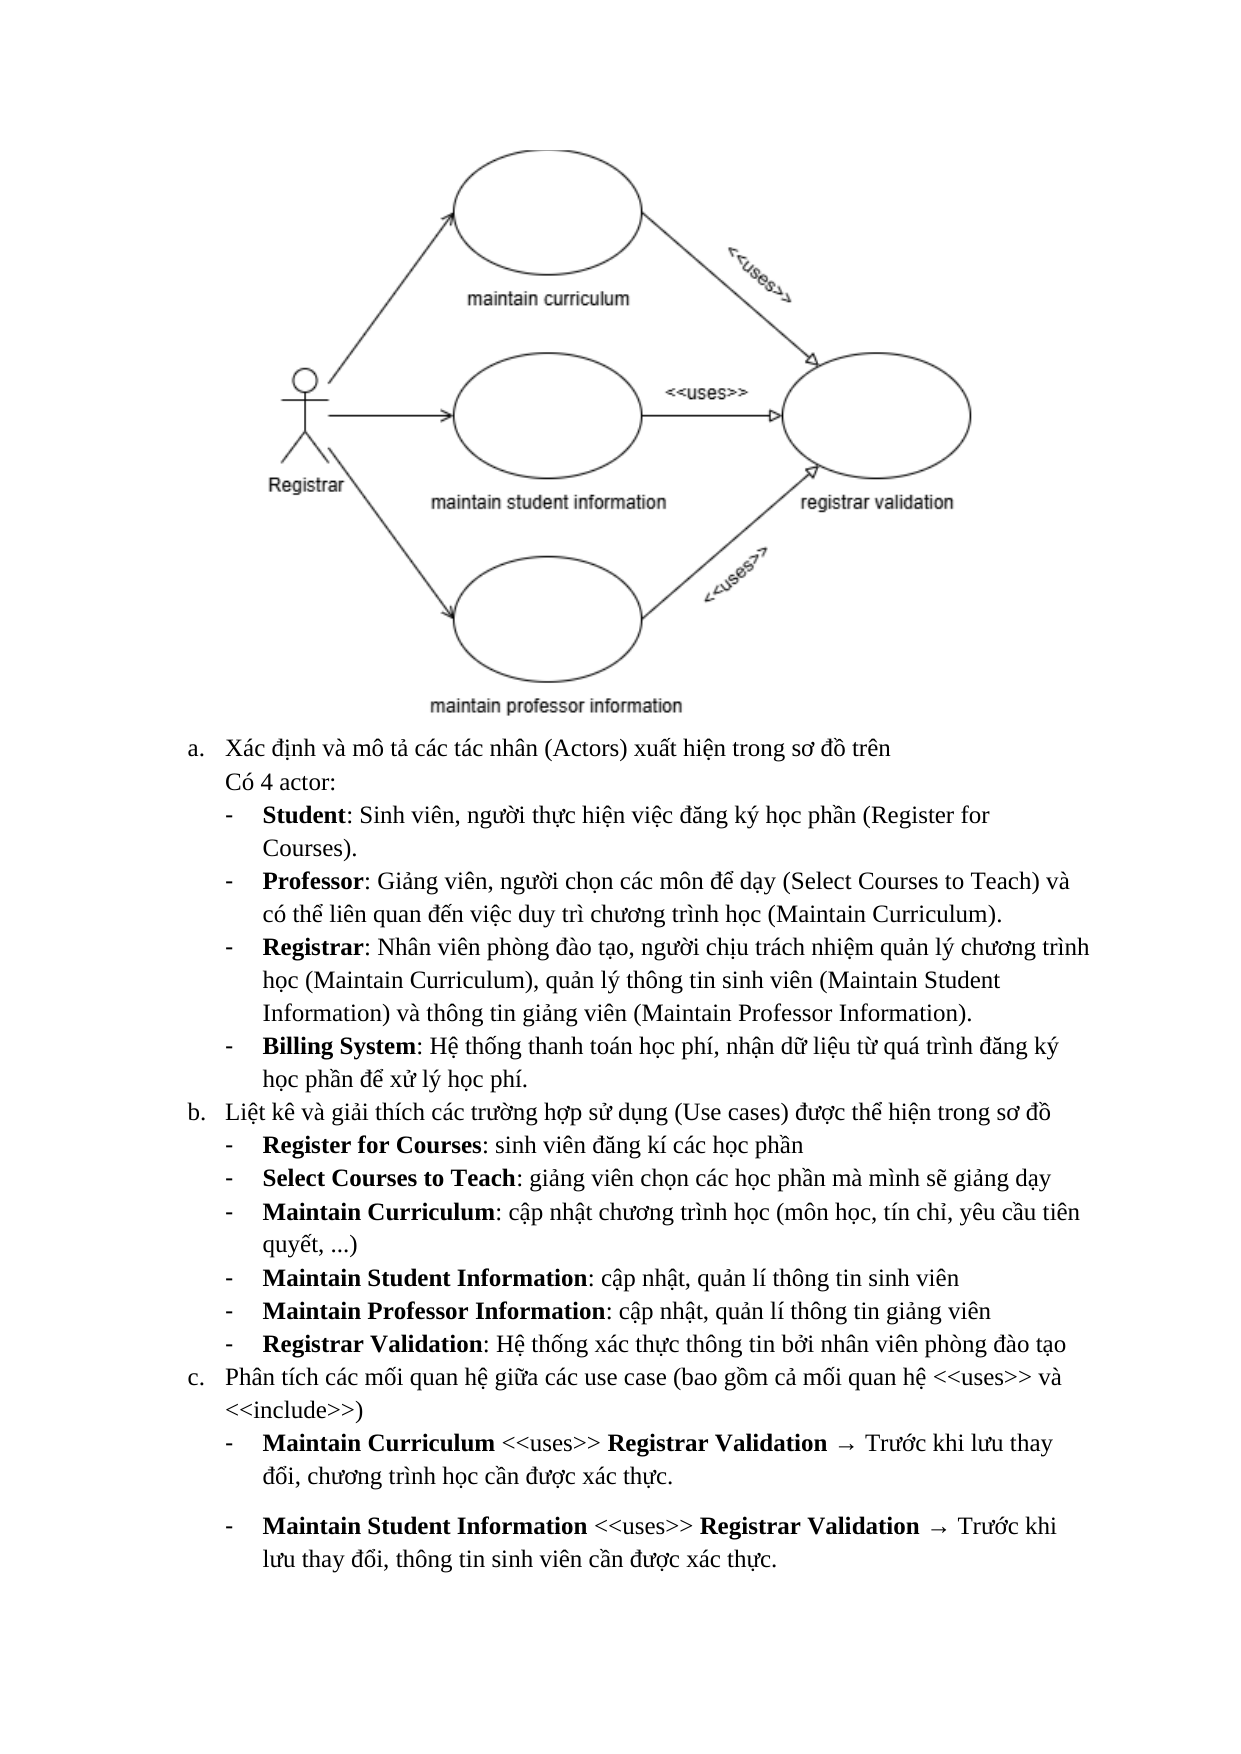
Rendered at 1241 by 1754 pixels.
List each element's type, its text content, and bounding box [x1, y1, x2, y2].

list Billing System: Hệ thống thanh toán học phí, nhận dữ liệu từ quá trình đăng ký học phần để xử lý học phí. [225, 1031, 1090, 1093]
list Register for Courses: sinh viên đăng kí các học phần [225, 1130, 1090, 1159]
list Select Courses to Teach: giảng viên chọn các học phần mà mình sẽ giảng dạy [225, 1163, 1090, 1192]
list Maintain Student Information <<uses>> Registrar Validation → Trước khi lưu thay đổi, thông tin sinh viên cần được xác thực. [225, 1511, 1090, 1573]
list Có 4 actor: [225, 767, 1090, 795]
list Maintain Student Information: cập nhật, quản lí thông tin sinh viên [225, 1263, 1090, 1291]
list Maintain Curriculum: cập nhật chương trình học (môn học, tín chỉ, yêu cầu tiên quyết, ...) [225, 1196, 1090, 1258]
list Xác định và mô tả các tác nhân (Actors) xuất hiện trong sơ đồ trên [187, 733, 1090, 762]
list Phân tích các mối quan hệ giữa các use case (bao gồm cả mối quan hệ <<uses>> và <<include>>) [187, 1362, 1090, 1424]
picture [267, 150, 973, 730]
list Maintain Professor Information: cập nhật, quản lí thông tin giảng viên [225, 1296, 1090, 1324]
list Student: Sinh viên, người thực hiện việc đăng ký học phần (Register for Courses). [225, 799, 1090, 861]
list Registrar Validation: Hệ thống xác thực thông tin bởi nhân viên phòng đào tạo [225, 1329, 1090, 1358]
list Professor: Giảng viên, người chọn các môn để dạy (Select Courses to Teach) và có thể liên quan đến việc duy trì chương trình học (Maintain Curriculum). [225, 866, 1090, 928]
list Liệt kê và giải thích các trường hợp sử dụng (Use cases) được thể hiện trong sơ đồ [187, 1097, 1090, 1126]
list Maintain Curriculum <<uses>> Registrar Validation → Trước khi lưu thay đổi, chương trình học cần được xác thực. [225, 1428, 1090, 1490]
list Registrar: Nhân viên phòng đào tạo, người chịu trách nhiệm quản lý chương trình học (Maintain Curriculum), quản lý thông tin sinh viên (Maintain Student Information) và thông tin giảng viên (Maintain Professor Information). [225, 932, 1090, 1027]
